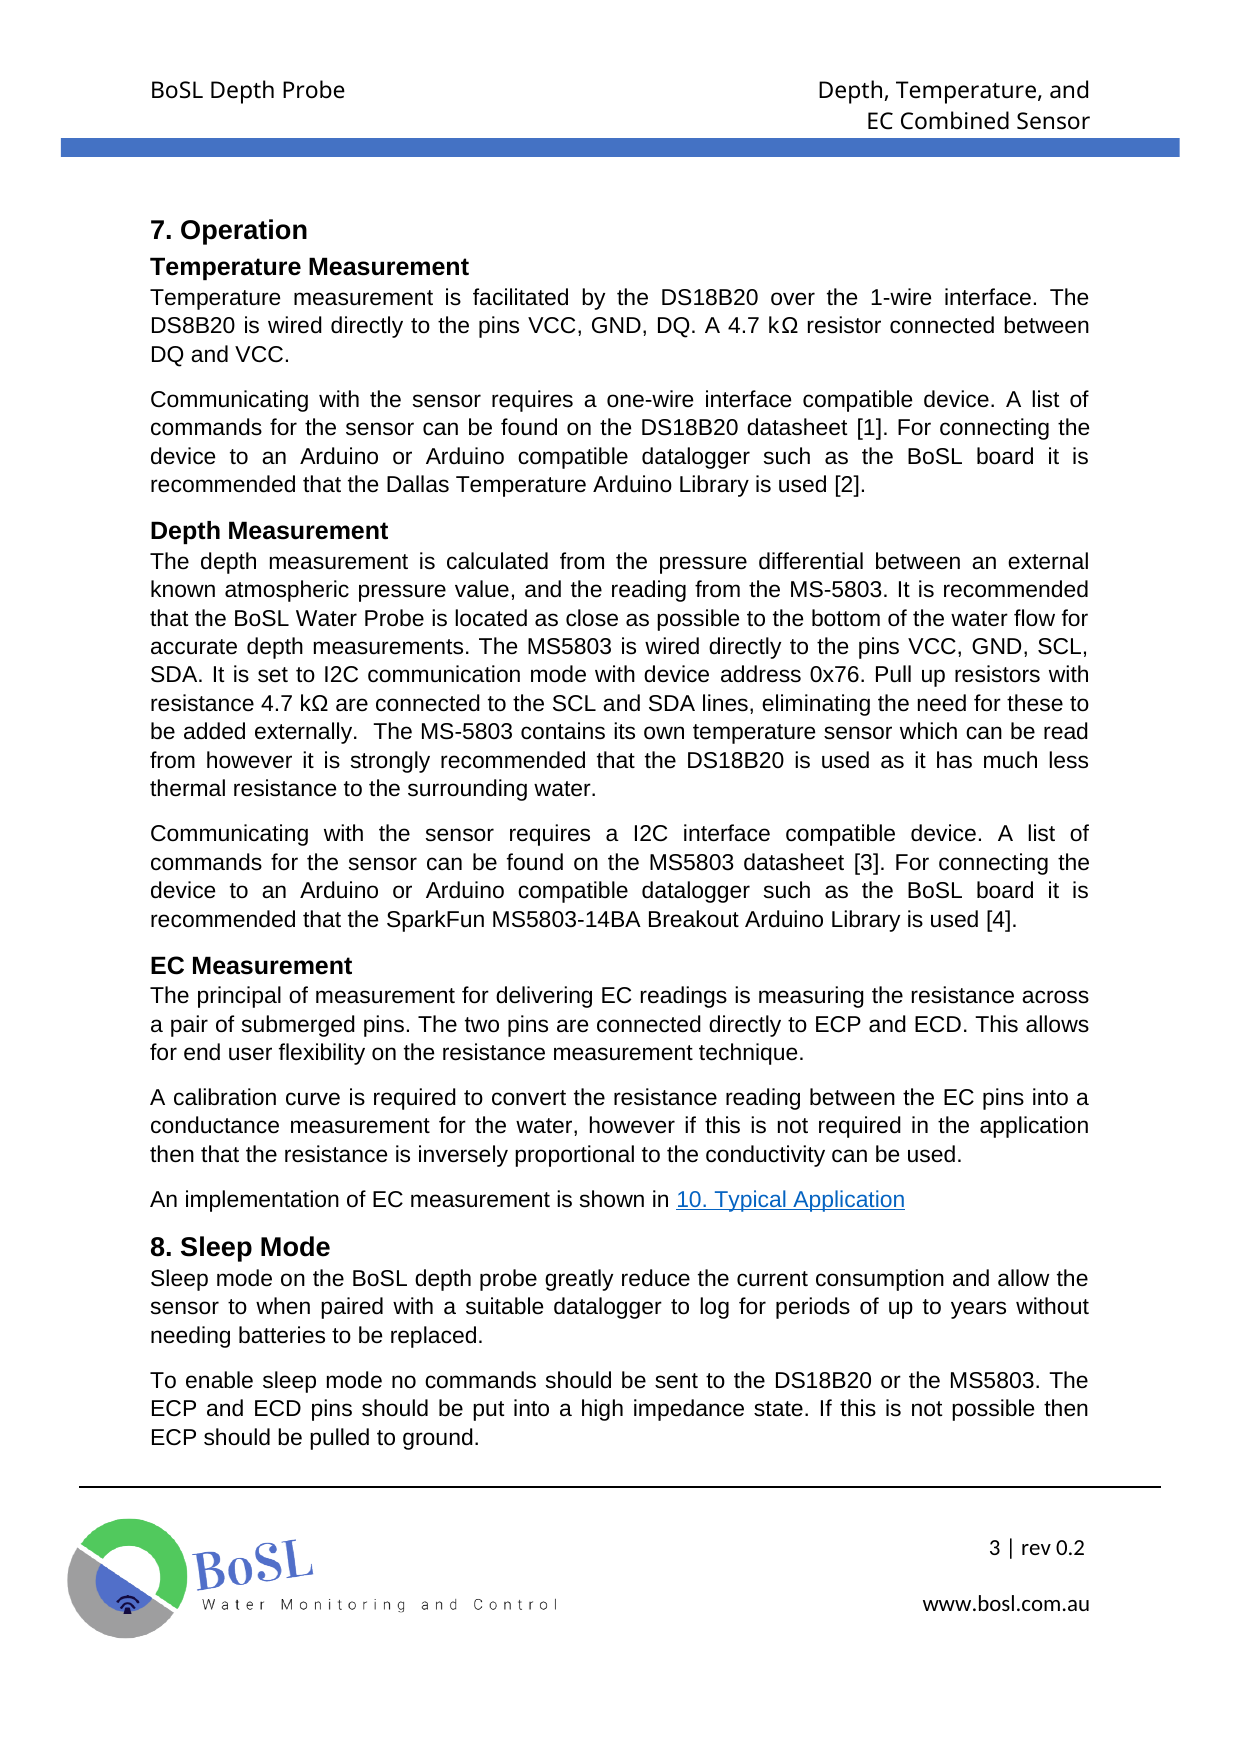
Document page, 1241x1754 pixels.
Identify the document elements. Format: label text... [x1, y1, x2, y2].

text To enable sleep mode no commands should be sent to the DS18B20 or the MS5803. The ECP and ECD pins should be put into a high impedance state. If this is not possible then ECP should be pulled to ground. [150, 1367, 1090, 1450]
subtitle 7. Operation [150, 214, 1090, 246]
picture [62, 1514, 436, 1641]
text Communicating with the sensor requires a one-wire interface compatible device. A list of commands for the sensor can be found on the DS18B20 datasheet . For connecting the device to an Arduino or Arduino compatible datalogger such as the BoSL board it is recommended that the Dallas Temperature Arduino Library is used . [150, 386, 1090, 497]
subtitle EC Measurement [150, 951, 1090, 979]
text Sleep mode on the BoSL depth probe greatly reduce the current consumption and allow the sensor to when paired with a suitable datalogger to log for periods of up to years without needing batteries to be replaced. [150, 1265, 1090, 1348]
subtitle Temperature Measurement [150, 252, 1090, 281]
text Communicating with the sensor requires a I2C interface compatible device. A list of commands for the sensor can be found on the MS5803 datasheet . For connecting the device to an Arduino or Arduino compatible datalogger such as the BoSL board it is recommended that the SparkFun MS5803-14BA Breakout Arduino Library is used . [150, 820, 1090, 932]
text The depth measurement is calculated from the pressure differential between an external known atmospheric pressure value, and the reading from the MS-5803. It is recommended that the BoSL Water Probe is located as close as possible to the bottom of the water flow for accurate depth measurements. The MS5803 is wired directly to the pins VCC, GND, SCL, SDA. It is set to I2C communication mode with device address 0x76. Pull up resistors with resistance 4.7 kΩ are connected to the SCL and SDA lines, eliminating the need for these to be added externally. The MS-5803 contains its own temperature sensor which can be read from however it is strongly recommended that the DS18B20 is used as it has much less thermal resistance to the surrounding water. [150, 548, 1090, 801]
text A calibration curve is required to convert the resistance reading between the EC pins into a conductance measurement for the water, however if this is not required in the application then that the resistance is inversely proportional to the conductivity can be used. [150, 1084, 1090, 1167]
subtitle Depth Measurement [150, 516, 1090, 545]
text Temperature measurement is facilitated by the DS18B20 over the 1-wire interface. The DS8B20 is wired directly to the pins VCC, GND, DQ. A 4.7 kΩ resistor connected between DQ and VCC. [150, 284, 1090, 367]
text An implementation of EC measurement is shown in 10. Typical Application [150, 1186, 1090, 1212]
text The principal of measurement for delivering EC readings is measuring the resistance across a pair of submerged pins. The two pins are connected directly to ECP and ECD. This allows for end user flexibility on the resistance measurement technique. [150, 982, 1090, 1065]
subtitle 8. Sleep Mode [150, 1231, 1090, 1262]
